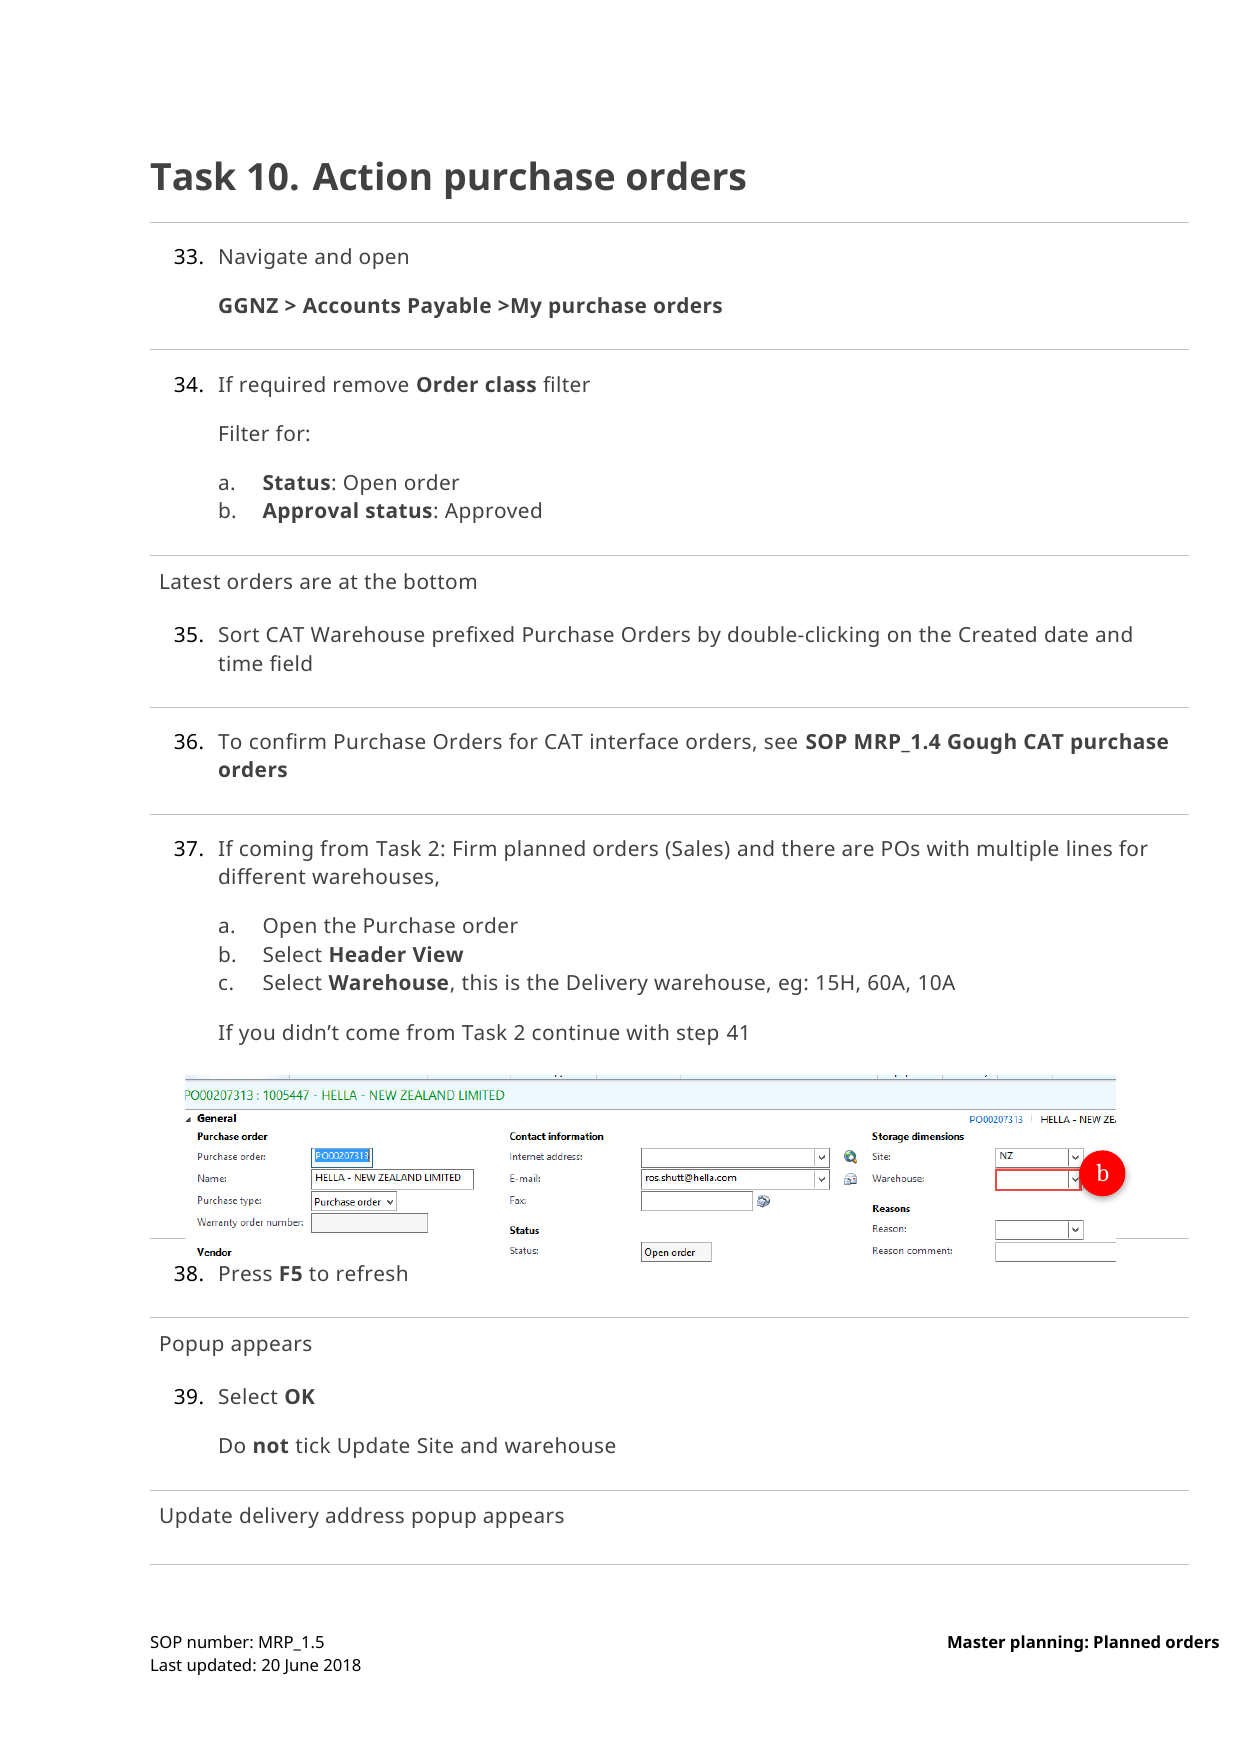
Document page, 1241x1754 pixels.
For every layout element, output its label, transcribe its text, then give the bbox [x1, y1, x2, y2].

table_header Navigate and open GGNZ > Accounts Payable >My purchase orders [150, 223, 1189, 349]
text Action purchase orders [150, 150, 1169, 201]
table_cell If coming from Task 2: Firm planned orders (Sales) and there are POs with multiple lines for different warehouses, Open the Purchase order Select Header View Select Warehouse, this is the Delivery warehouse, eg: 15H, 60A, 10A If you didn’t come from Task 2 continue with step 41 [150, 815, 1189, 1238]
table_cell To confirm Purchase Orders for CAT interface orders, see SOP MRP_1.4 Gough CAT purchase orders [150, 708, 1189, 814]
table_cell If required remove Order class filter Filter for: Status: Open order Approval status: Approved [150, 350, 1189, 555]
picture [185, 1075, 1116, 1263]
table_cell Latest orders are at the bottom Sort CAT Warehouse prefixed Purchase Orders by double-clicking on the Created date and time field [150, 556, 1189, 707]
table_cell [150, 1491, 1189, 1564]
table_cell Press F5 to refresh [150, 1239, 1189, 1317]
table_cell Popup appears Select OK Do not tick Update Site and warehouse [150, 1318, 1189, 1489]
